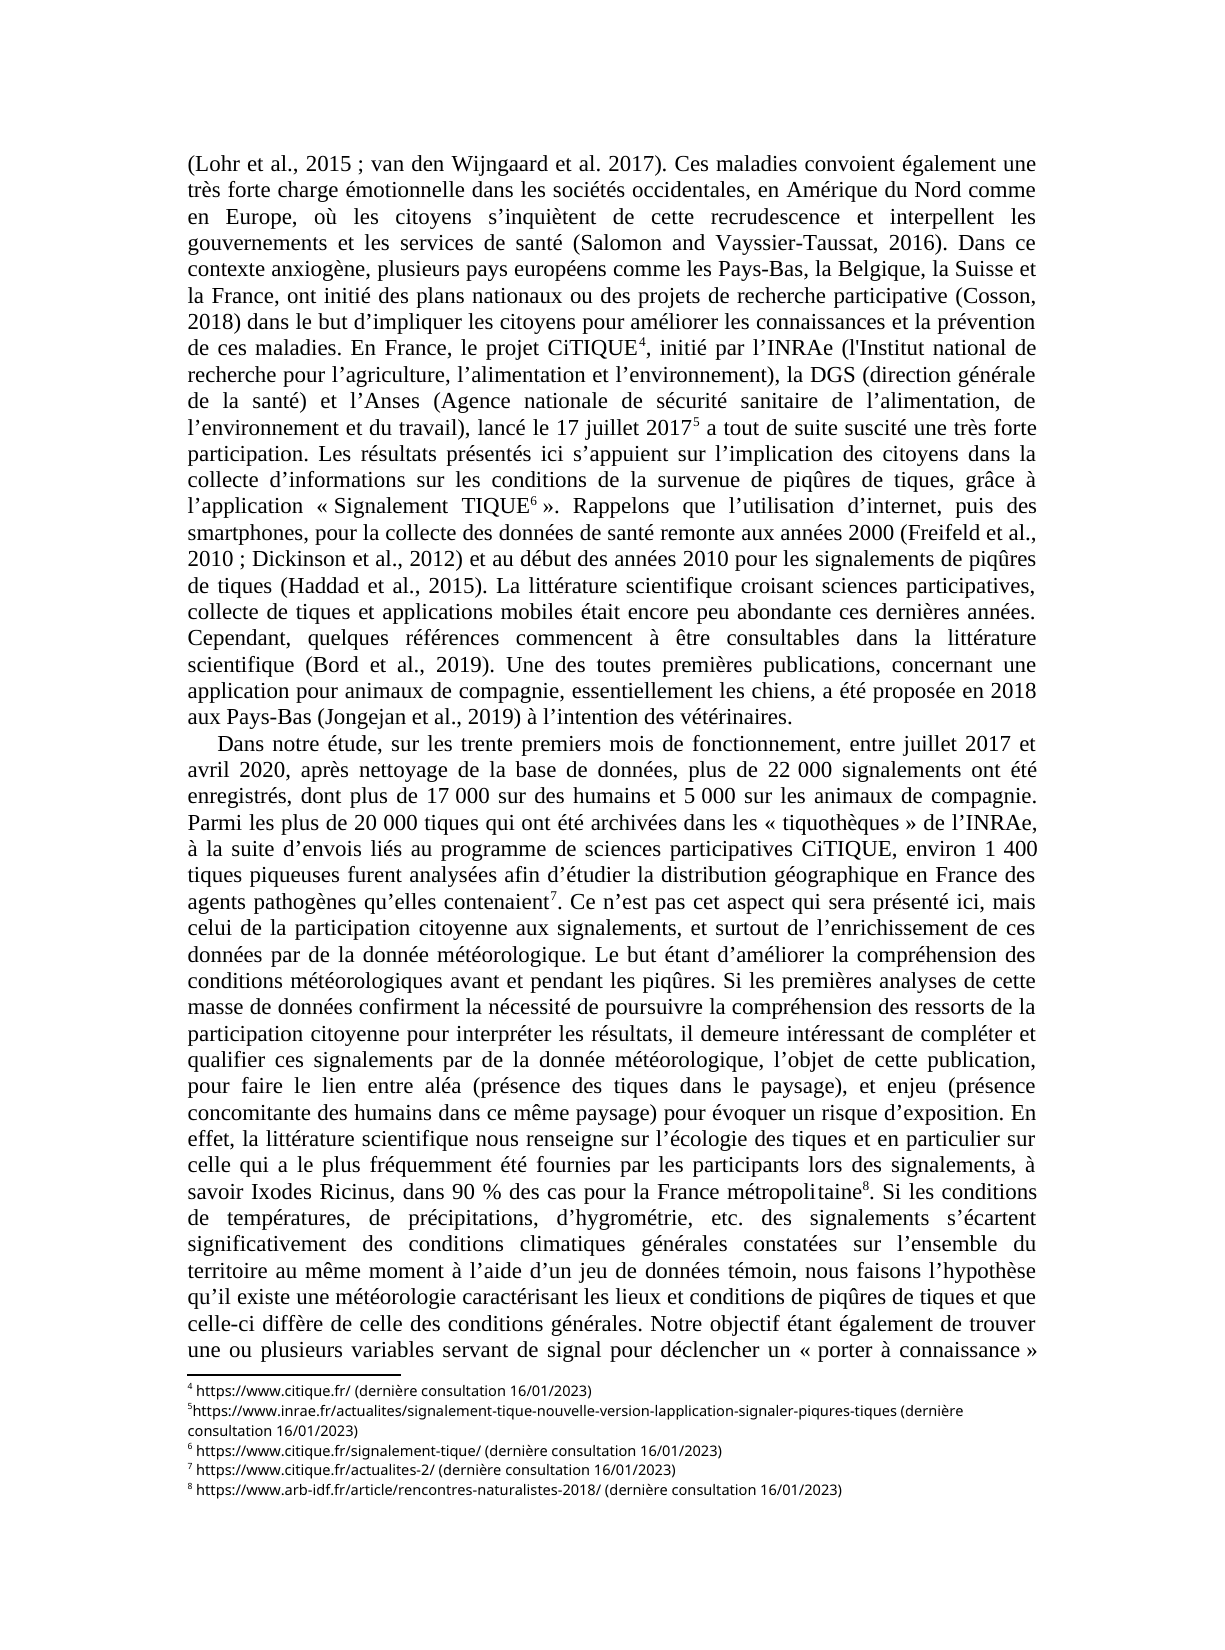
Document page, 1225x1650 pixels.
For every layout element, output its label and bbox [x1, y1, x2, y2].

text [187, 150, 1037, 730]
text [187, 730, 1037, 1362]
